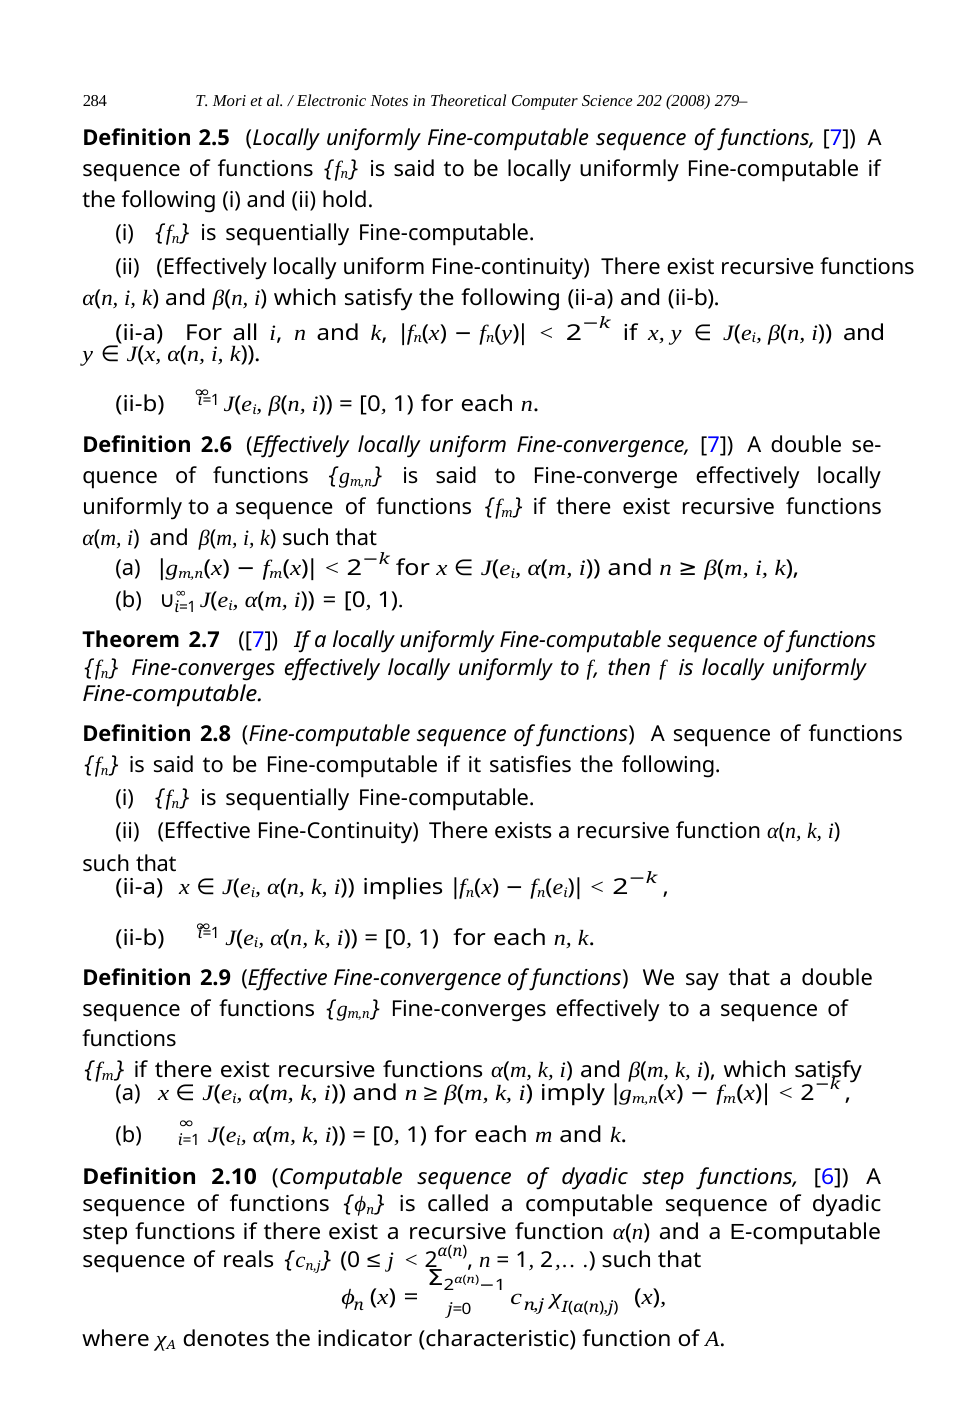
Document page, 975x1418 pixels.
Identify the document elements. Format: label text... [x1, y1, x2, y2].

text {fm} if there exist recursive functions α(m, k, i) and β(m, k, i), which satisfy [82, 1054, 942, 1084]
text (ii-a) For all i, n and k, |fn(x) − fn(y)| < 2−k if x, y ∈ J(ei, β(n, i)) and [115, 312, 942, 346]
text {fn} is said to be Fine-computable if it satisfies the following. [82, 749, 942, 779]
text (ii-b) ∞ J(ei, α(n, k, i)) = [0, 1) for each n, k. [115, 906, 942, 952]
text Definition 2.10 (Computable sequence of dyadic step functions, [6]) A sequence of functions {ϕn} is called a computable sequence of dyadic step functions if there exist a recursive function α(n) and a E-computable sequence of reals {cn,j} (0 ≤ j < 2α(n), n = 1, 2,.. .) such that [82, 1162, 881, 1273]
text Definition 2.8 (Fine-computable sequence of functions) A sequence of functions [82, 718, 942, 748]
text Theorem 2.7 ([7]) If a locally uniformly Fine-computable sequence of functions [82, 624, 942, 653]
list |gm,n(x) − fm(x)| < 2−k for x ∈ J(ei, α(m, i)) and n ≥ β(m, i, k), [115, 553, 942, 581]
list {fn} is sequentially Fine-computable. [115, 217, 942, 247]
text (ii-a) x ∈ J(ei, α(n, k, i)) implies |fn(x) − fn(ei)| < 2−k , [115, 879, 454, 898]
text y ∈ J(x, α(n, i, k)). [82, 348, 942, 365]
list ∞ J(ei, α(m, k, i)) = [0, 1) for each m and k. [115, 1112, 942, 1149]
list {fn} is sequentially Fine-computable. [115, 782, 942, 812]
text Definition 2.9 (Effective Fine-convergence of functions) We say that a double sequence of functions {gm,n} Fine-converges effectively to a sequence of functions [82, 962, 942, 1053]
text Definition 2.6 (Effectively locally uniform Fine-convergence, [7]) A double se- quence of functions {gm,n} is said to Fine-converge effectively locally uniformly to a sequence of functions {fm} if there exist recursive functions α(m, i) and β(m, i, k) such that [82, 428, 881, 552]
text α(n, i, k) and β(n, i) which satisfy the following (ii-a) and (ii-b). [82, 282, 942, 312]
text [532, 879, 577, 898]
list x ∈ J(ei, α(m, k, i)) and n ≥ β(m, k, i) imply |gm,n(x) − fm(x)| < 2−k , [115, 1084, 614, 1105]
list (Effectively locally uniform Fine-continuity) There exist recursive functions [115, 251, 942, 281]
text (ii-b) ∞ J(ei, β(n, i)) = [0, 1) for each n. [115, 372, 942, 418]
text {fn} Fine-converges effectively locally uniformly to f, then f is locally uniformly Fine-computable. [82, 654, 881, 708]
text (ii-a) x ∈ J(ei, α(n, k, i)) implies |fn(x) − fn(ei)| < 2−k , [579, 879, 942, 898]
text ϕ (x) = Σ2α(n)−1 c χ (x), [71, 1273, 937, 1313]
list (Effective Fine-Continuity) There exists a recursive function α(n, k, i) such that [82, 815, 881, 877]
list ∪∞ J(ei, α(m, i)) = [0, 1). [115, 584, 942, 613]
text where χA denotes the indicator (characteristic) function of A. [82, 1323, 942, 1353]
text Definition 2.5 (Locally uniformly Fine-computable sequence of functions, [7]) A sequence of functions {fn} is said to be locally uniformly Fine-computable if the following (i) and (ii) hold. [82, 122, 881, 214]
